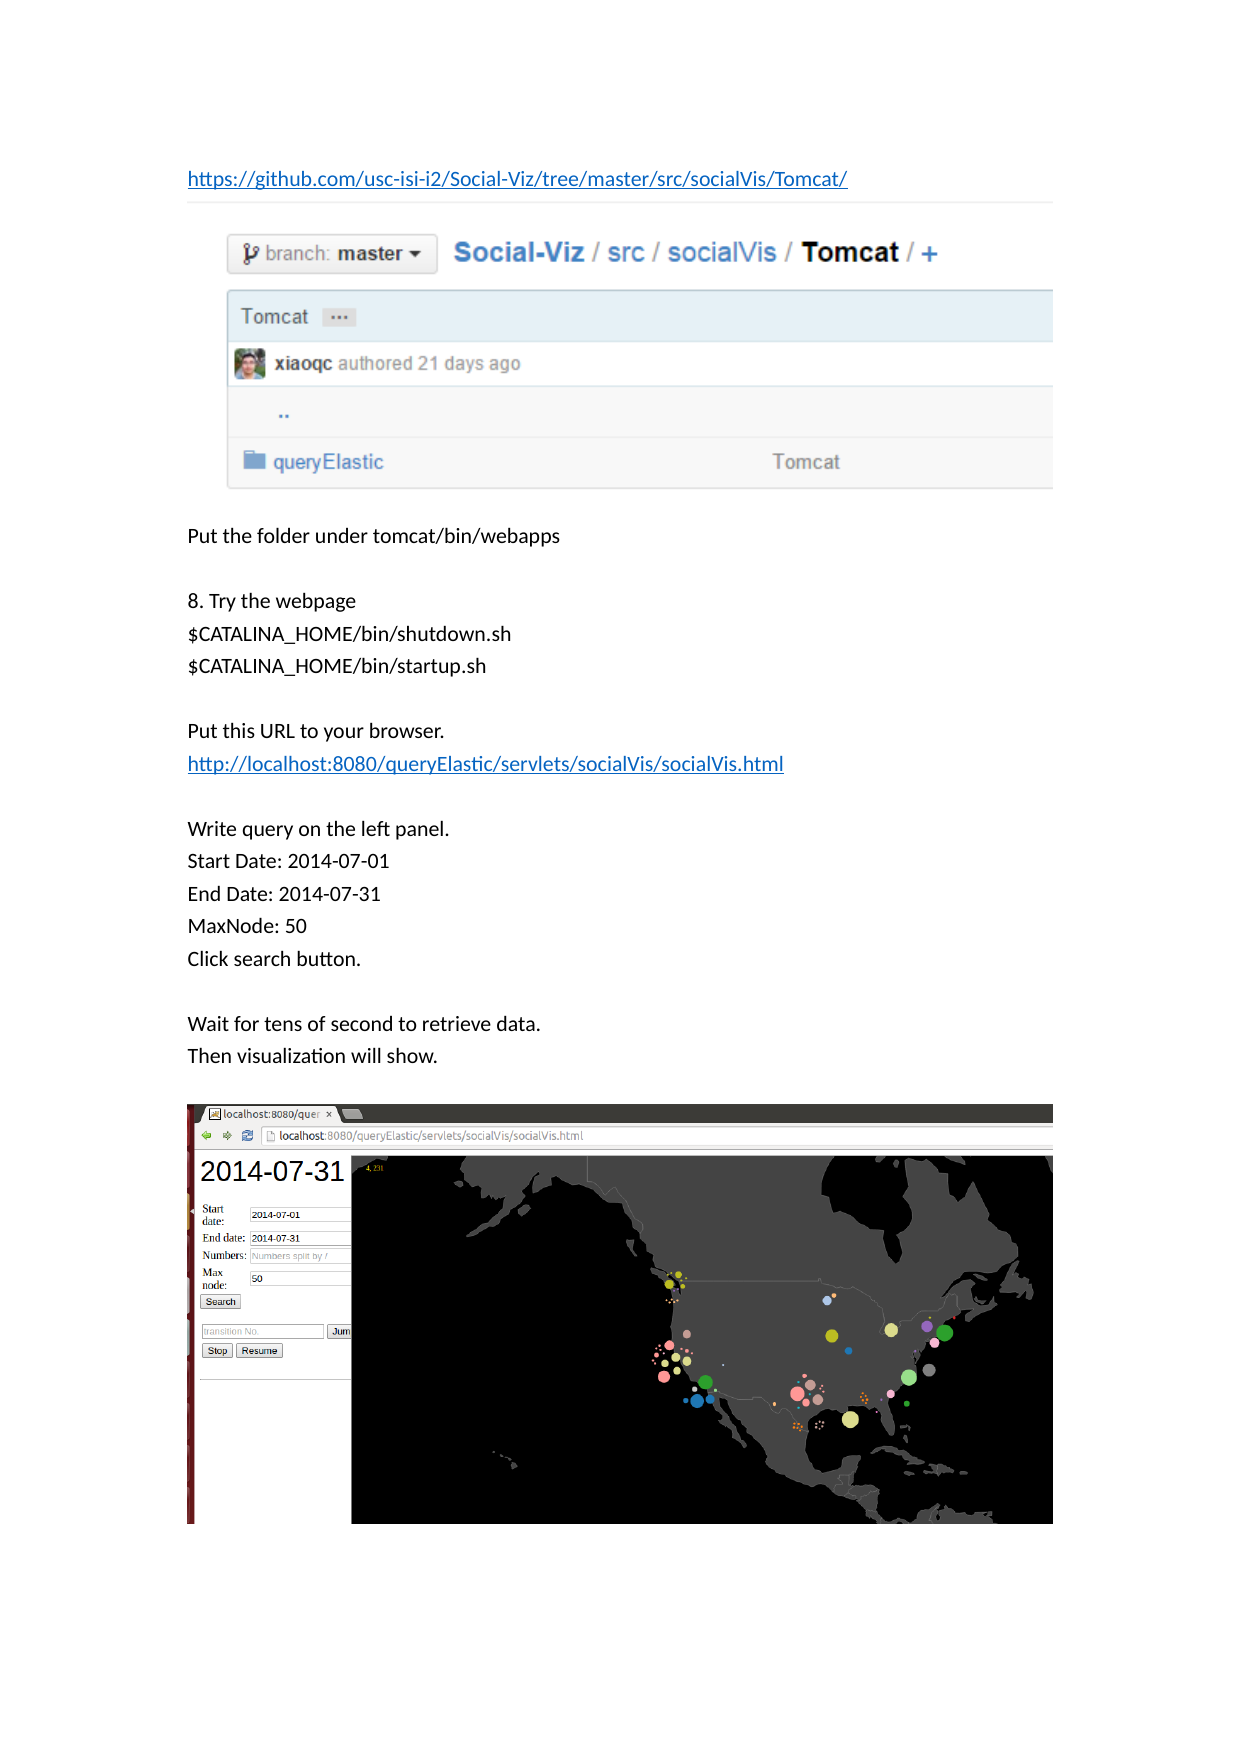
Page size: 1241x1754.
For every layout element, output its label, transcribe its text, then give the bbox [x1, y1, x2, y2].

text http://localhost:8080/queryElastic/servlets/socialVis/socialVis.html [187, 747, 1053, 779]
text MaxNode: 50 [187, 909, 1053, 942]
text Write query on the left panel. [187, 812, 1053, 844]
picture [187, 1104, 1053, 1524]
text https://github.com/usc-isi-i2/Social-Viz/tree/master/src/socialVis/Tomcat/ [187, 162, 1053, 194]
text Then visualization will show. [187, 1039, 1053, 1072]
text $CATALINA_HOME/bin/startup.sh [187, 649, 1053, 682]
text Put this URL to your browser. [187, 714, 1053, 747]
text End Date: 2014-07-31 [187, 877, 1053, 909]
text Click search button. [187, 942, 1053, 974]
text Wait for tens of second to retrieve data. [187, 1007, 1053, 1039]
text Put the folder under tomcat/bin/webapps [187, 519, 1053, 552]
text 8. Try the webpage [187, 584, 1053, 617]
picture [187, 194, 1053, 514]
text Start Date: 2014-07-01 [187, 844, 1053, 877]
text $CATALINA_HOME/bin/shutdown.sh [187, 617, 1053, 649]
